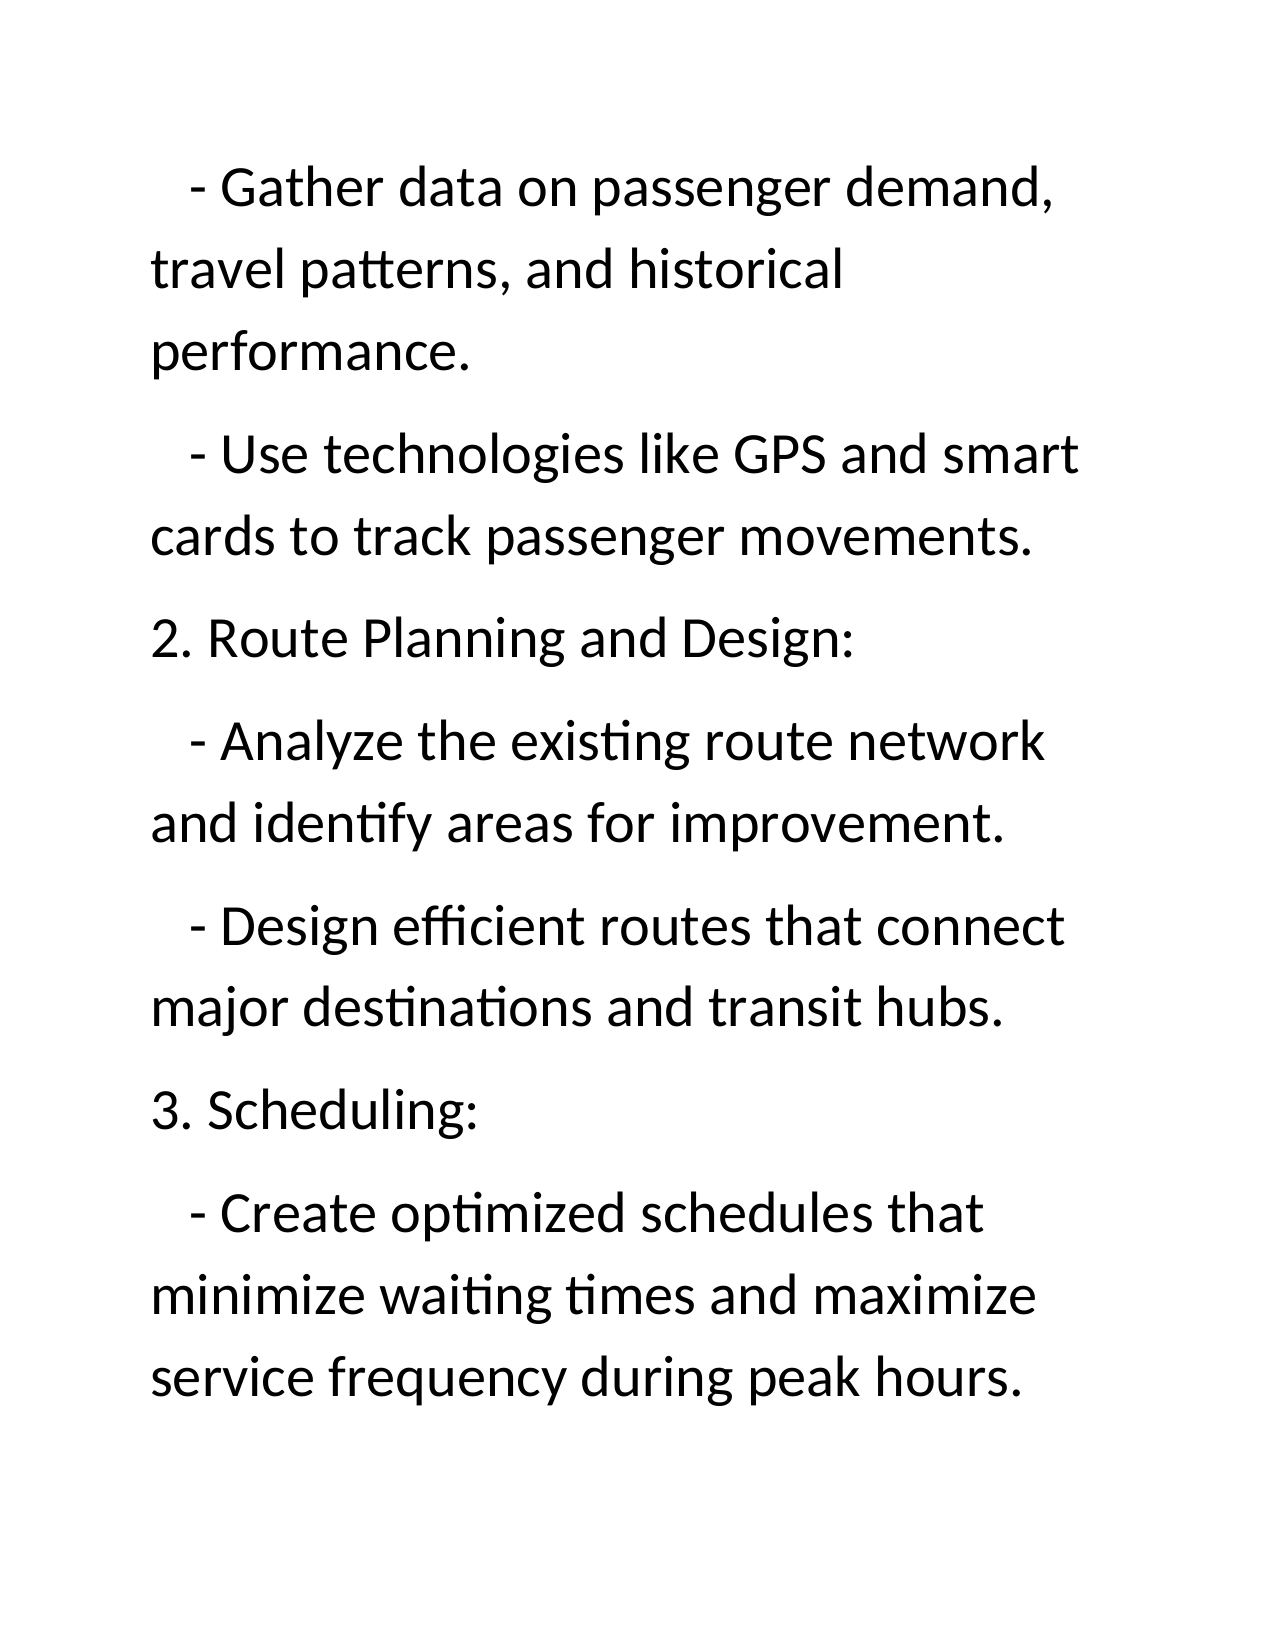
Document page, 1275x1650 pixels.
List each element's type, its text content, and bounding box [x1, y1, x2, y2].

text 3. Scheduling: [150, 1073, 1125, 1144]
text 2. Route Planning and Design: [150, 601, 1125, 672]
text - Gather data on passenger demand, travel patterns, and historical performance. [150, 150, 1125, 385]
text - Design efficient routes that connect major destinations and transit hubs. [150, 888, 1125, 1041]
text - Create optimized schedules that minimize waiting times and maximize service frequency during peak hours. [150, 1176, 1125, 1411]
text - Use technologies like GPS and smart cards to track passenger movements. [150, 416, 1125, 569]
text - Analyze the existing route network and identify areas for improvement. [150, 704, 1125, 857]
